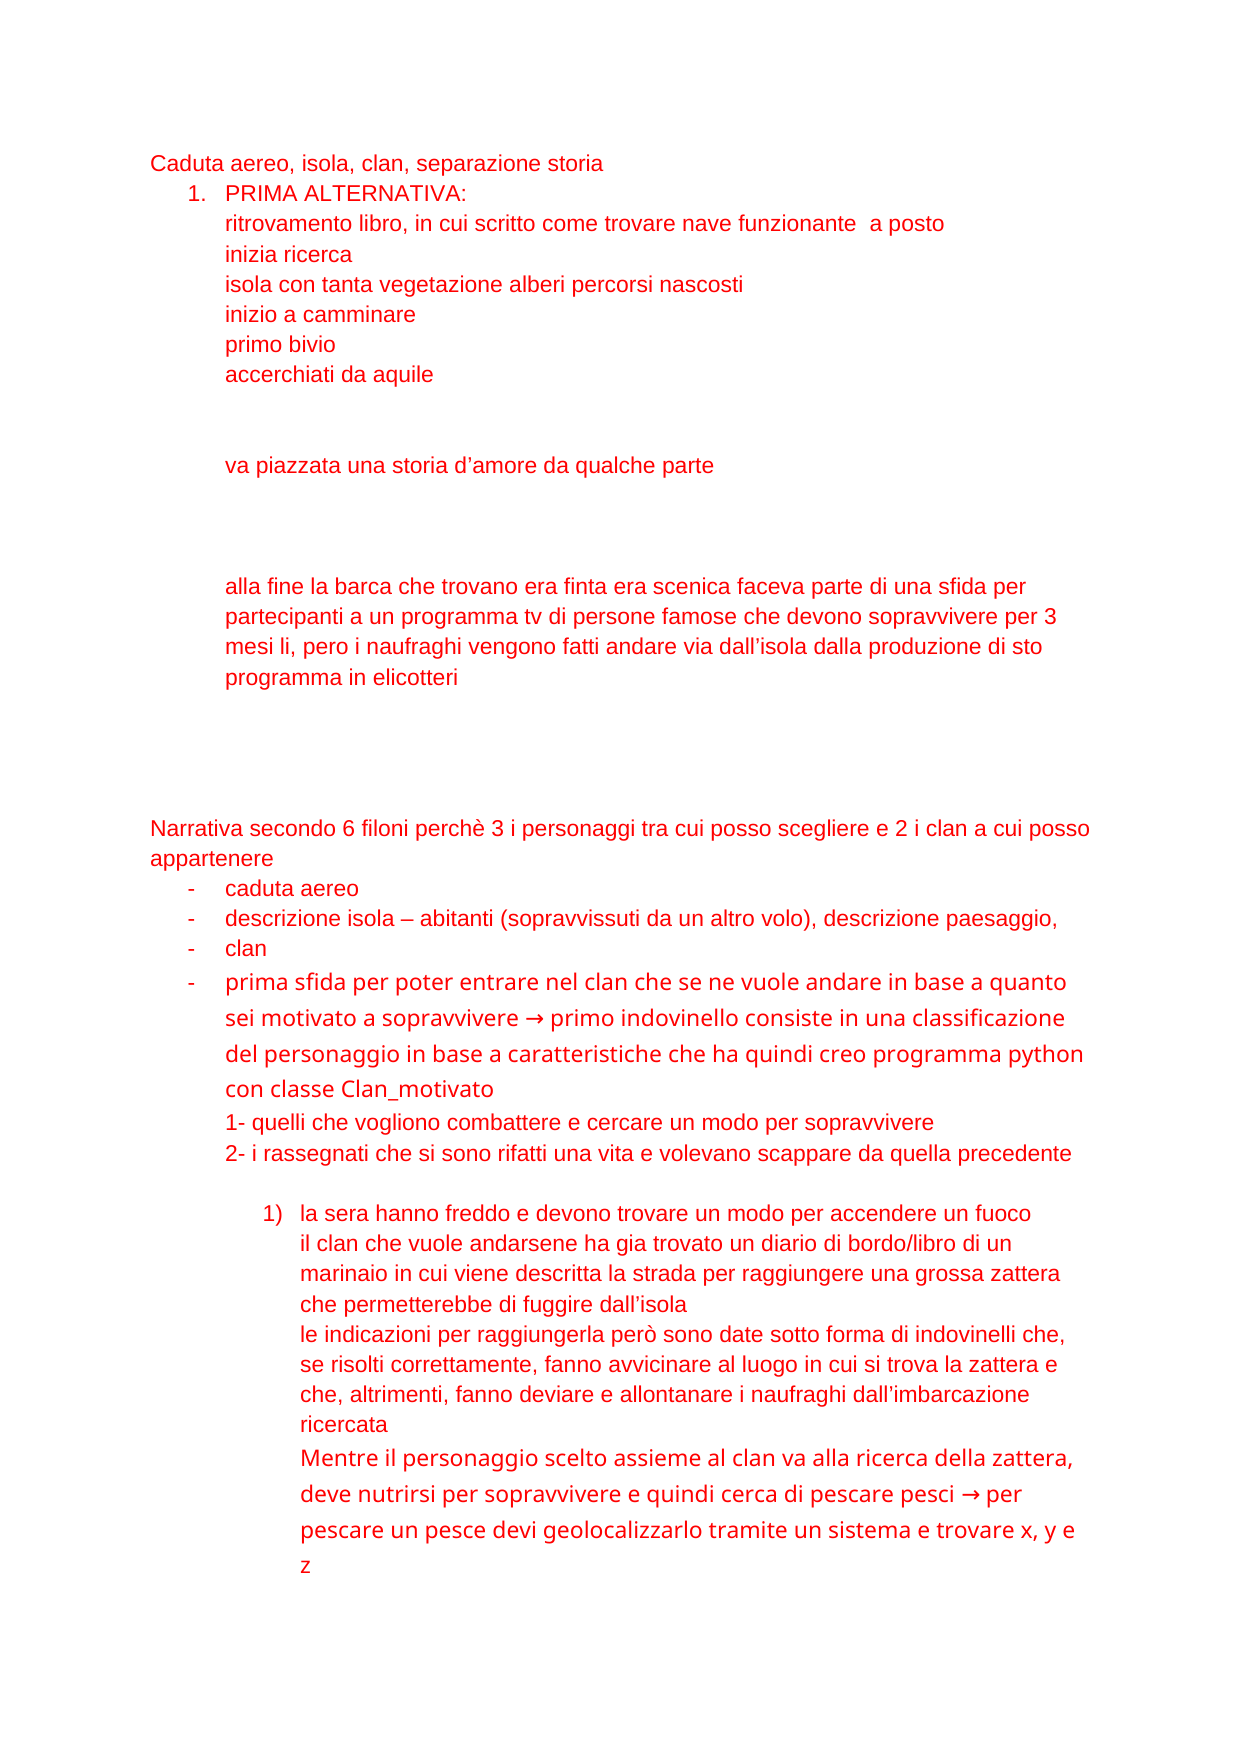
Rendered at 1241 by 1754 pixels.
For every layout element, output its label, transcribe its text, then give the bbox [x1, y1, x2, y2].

text inizia ricerca [225, 241, 1090, 267]
list PRIMA ALTERNATIVA: [187, 180, 1090, 207]
text alla fine la barca che trovano era finta era scenica faceva parte di una sfida per partecipanti a un programma tv di persone famose che devono sopravvivere per 3 mesi li, pero i naufraghi vengono fatti andare via dall’isola dalla produzione di sto programma in elicotteri [225, 573, 1090, 690]
text 1- quelli che vogliono combattere e cercare un modo per sopravvivere [225, 1109, 1090, 1136]
text isola con tanta vegetazione alberi percorsi nascosti [225, 271, 1090, 297]
text Caduta aereo, isola, clan, separazione storia [150, 150, 1090, 176]
list prima sfida per poter entrare nel clan che se ne vuole andare in base a quanto sei motivato a sopravvivere → primo indovinello consiste in una classificazione del personaggio in base a caratteristiche che ha quindi creo programma python con classe Clan_motivato [187, 966, 1090, 1105]
text il clan che vuole andarsene ha gia trovato un diario di bordo/libro di un marinaio in cui viene descritta la strada per raggiungere una grossa zattera che permetterebbe di fuggire dall’isola [300, 1230, 1090, 1317]
text va piazzata una storia d’amore da qualche parte [225, 452, 1090, 478]
text le indicazioni per raggiungerla però sono date sotto forma di indovinelli che, se risolti correttamente, fanno avvicinare al luogo in cui si trova la zattera e che, altrimenti, fanno deviare e allontanare i naufraghi dall’imbarcazione ricercata [300, 1321, 1090, 1438]
list descrizione isola – abitanti (sopravvissuti da un altro volo), descrizione paesaggio, [187, 905, 1090, 932]
text inizio a camminare [225, 301, 1090, 327]
list caduta aereo [187, 875, 1090, 901]
text 2- i rassegnati che si sono rifatti una vita e volevano scappare da quella precedente [225, 1139, 1090, 1166]
text primo bivio [225, 331, 1090, 358]
text Mentre il personaggio scelto assieme al clan va alla ricerca della zattera, deve nutrirsi per sopravvivere e quindi cerca di pescare pesci → per pescare un pesce devi geolocalizzarlo tramite un sistema e trovare x, y e z [300, 1442, 1090, 1581]
list clan [187, 935, 1090, 962]
list la sera hanno freddo e devono trovare un modo per accendere un fuoco [262, 1200, 1090, 1226]
text accerchiati da aquile [225, 361, 1090, 388]
text ritrovamento libro, in cui scritto come trovare nave funzionante a posto [225, 210, 1090, 237]
text Narrativa secondo 6 filoni perchè 3 i personaggi tra cui posso scegliere e 2 i clan a cui posso appartenere [150, 814, 1090, 871]
